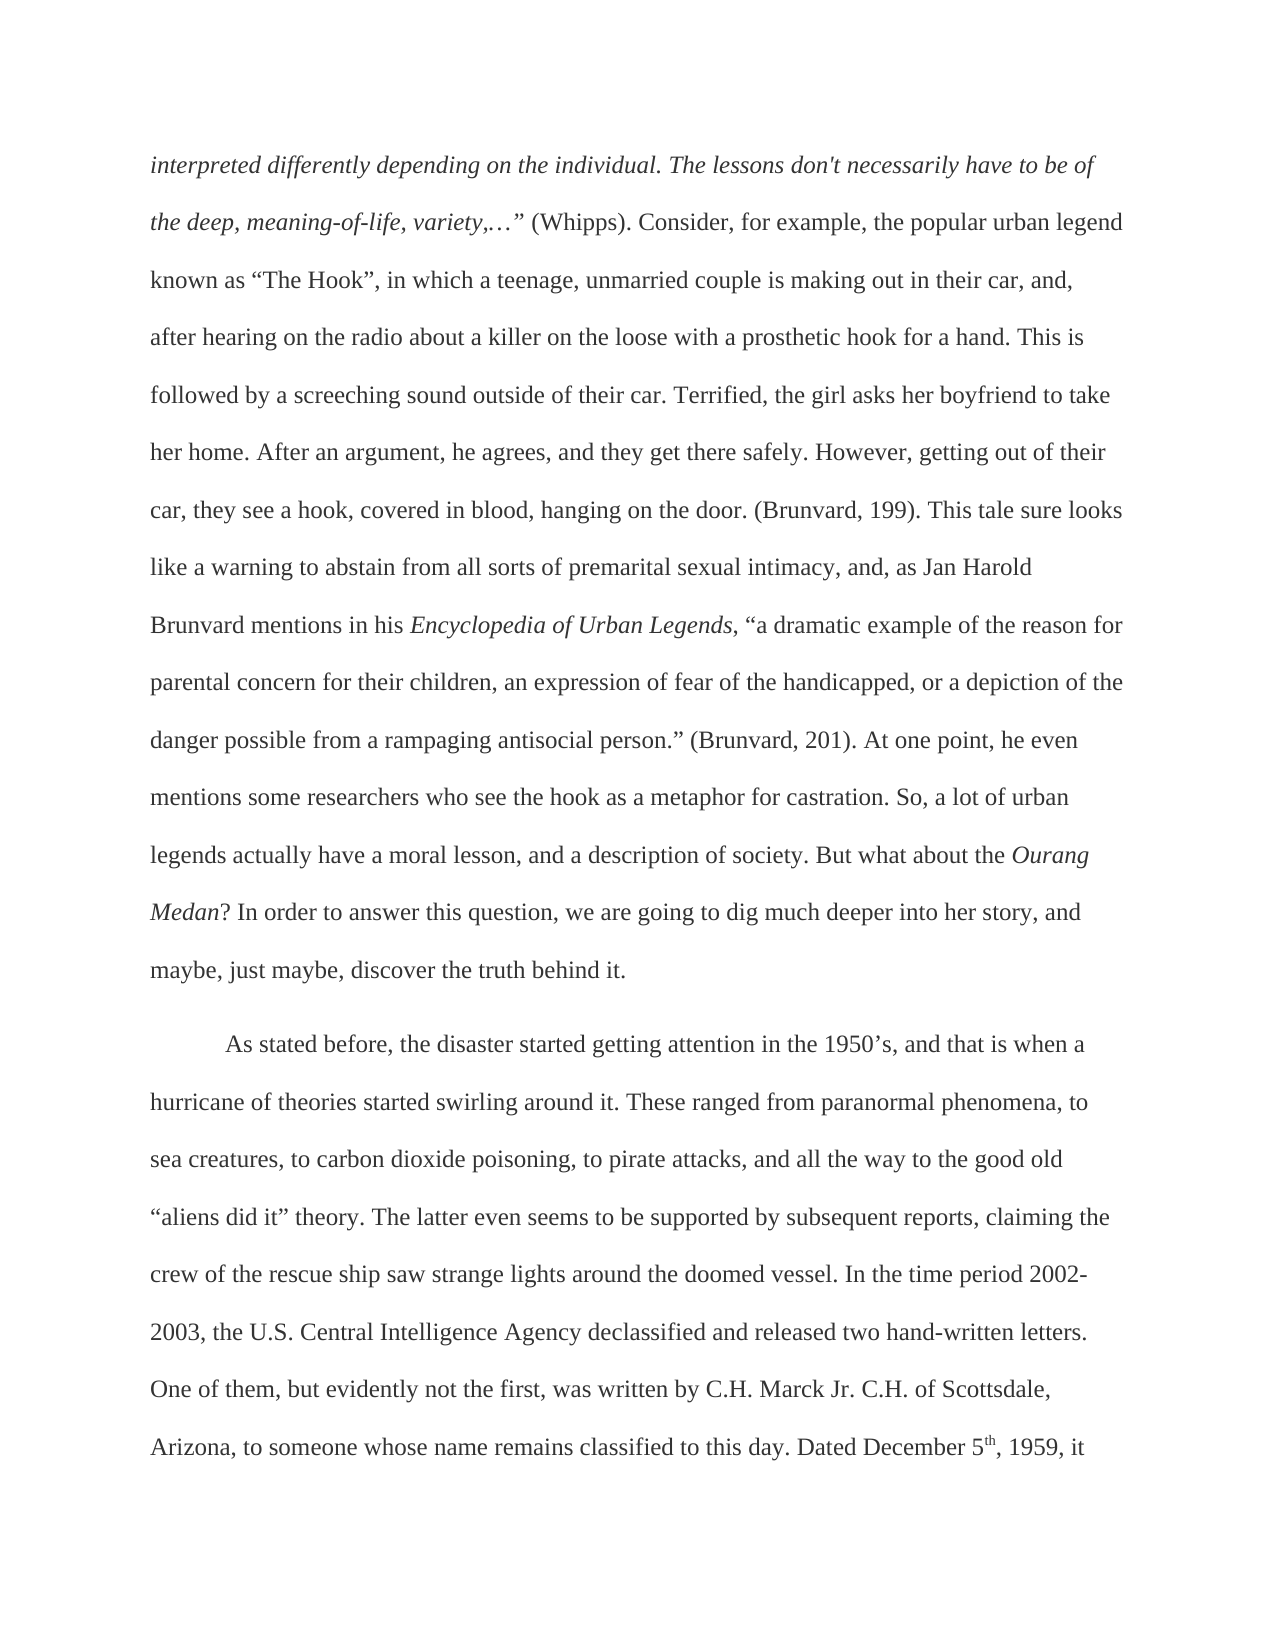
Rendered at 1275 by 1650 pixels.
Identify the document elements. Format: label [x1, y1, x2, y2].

text [150, 1029, 1125, 1460]
text [150, 150, 1125, 984]
